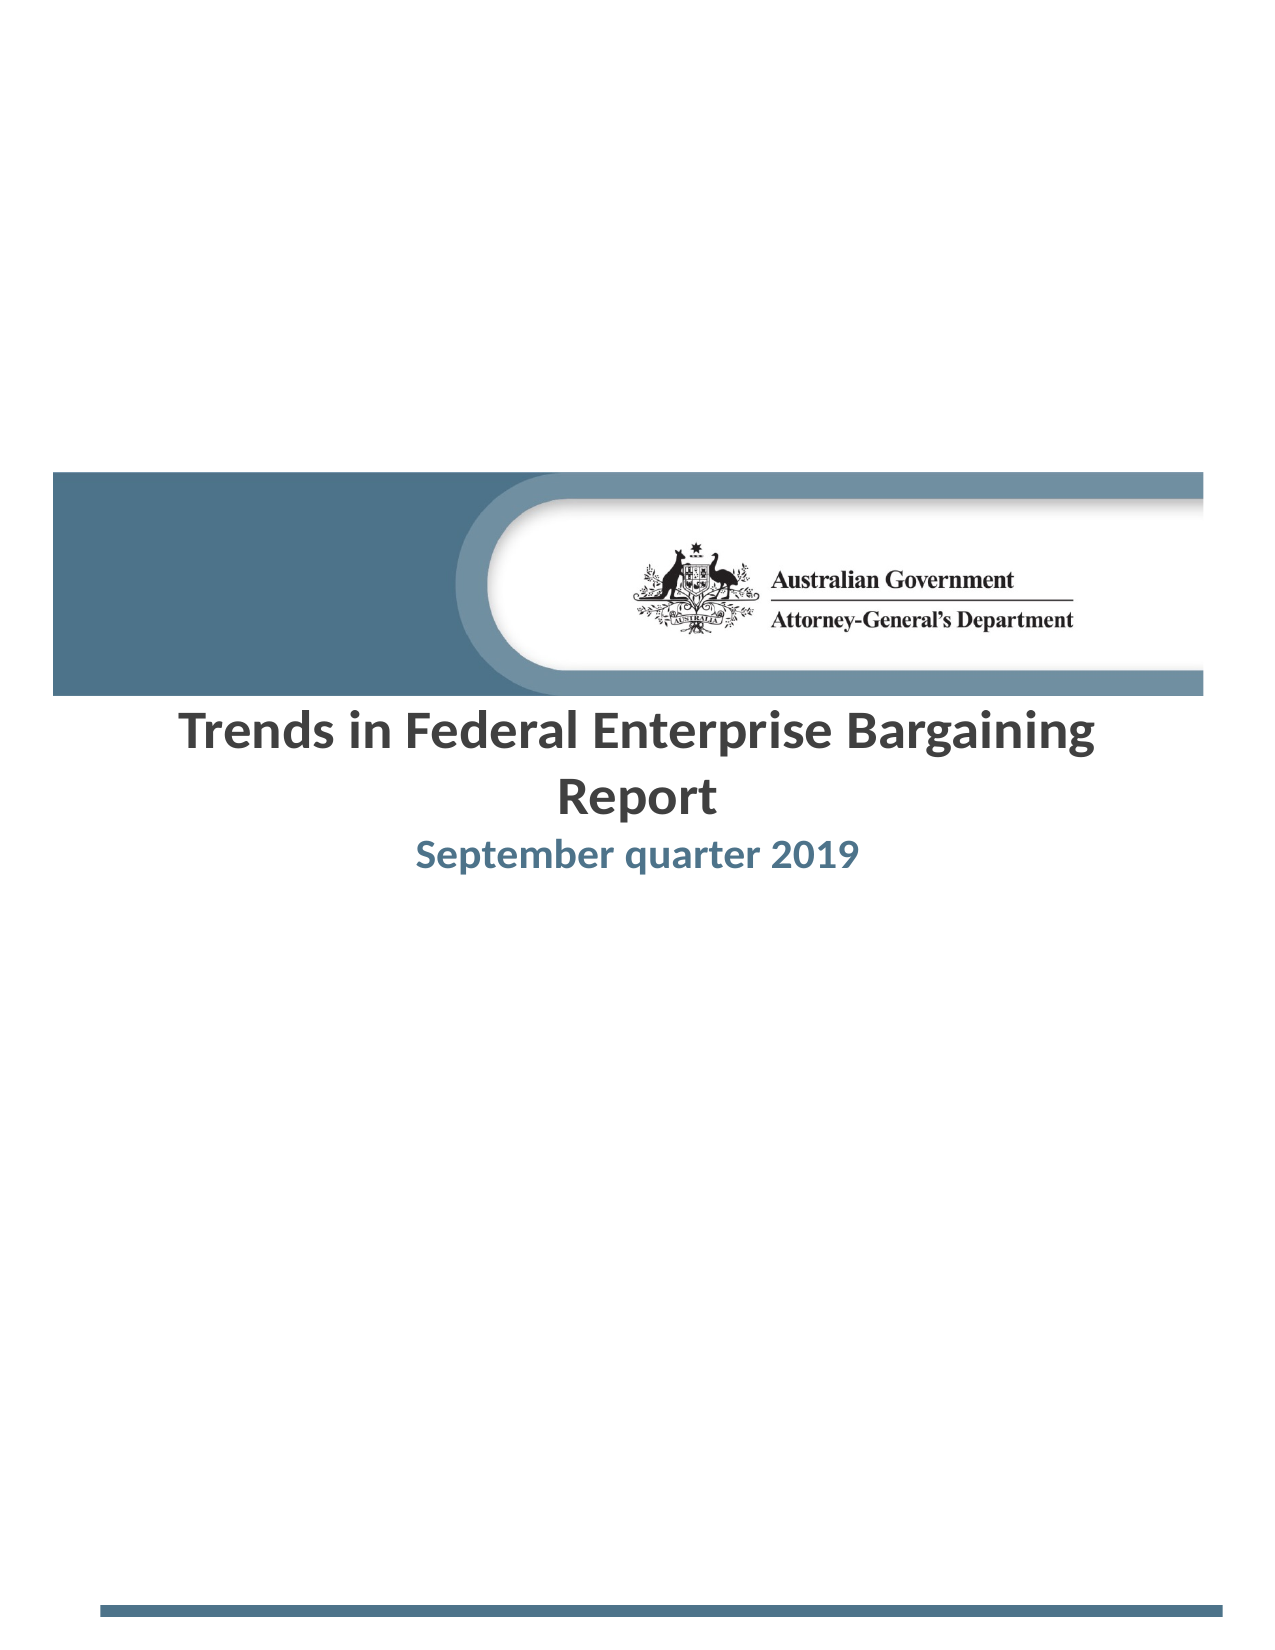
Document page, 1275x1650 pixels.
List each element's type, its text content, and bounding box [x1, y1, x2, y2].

picture [53, 472, 1204, 696]
text Trends in Federal Enterprise Bargaining Report [100, 696, 1174, 828]
text September quarter 2019 [100, 828, 1174, 879]
picture [100, 1605, 1223, 1617]
